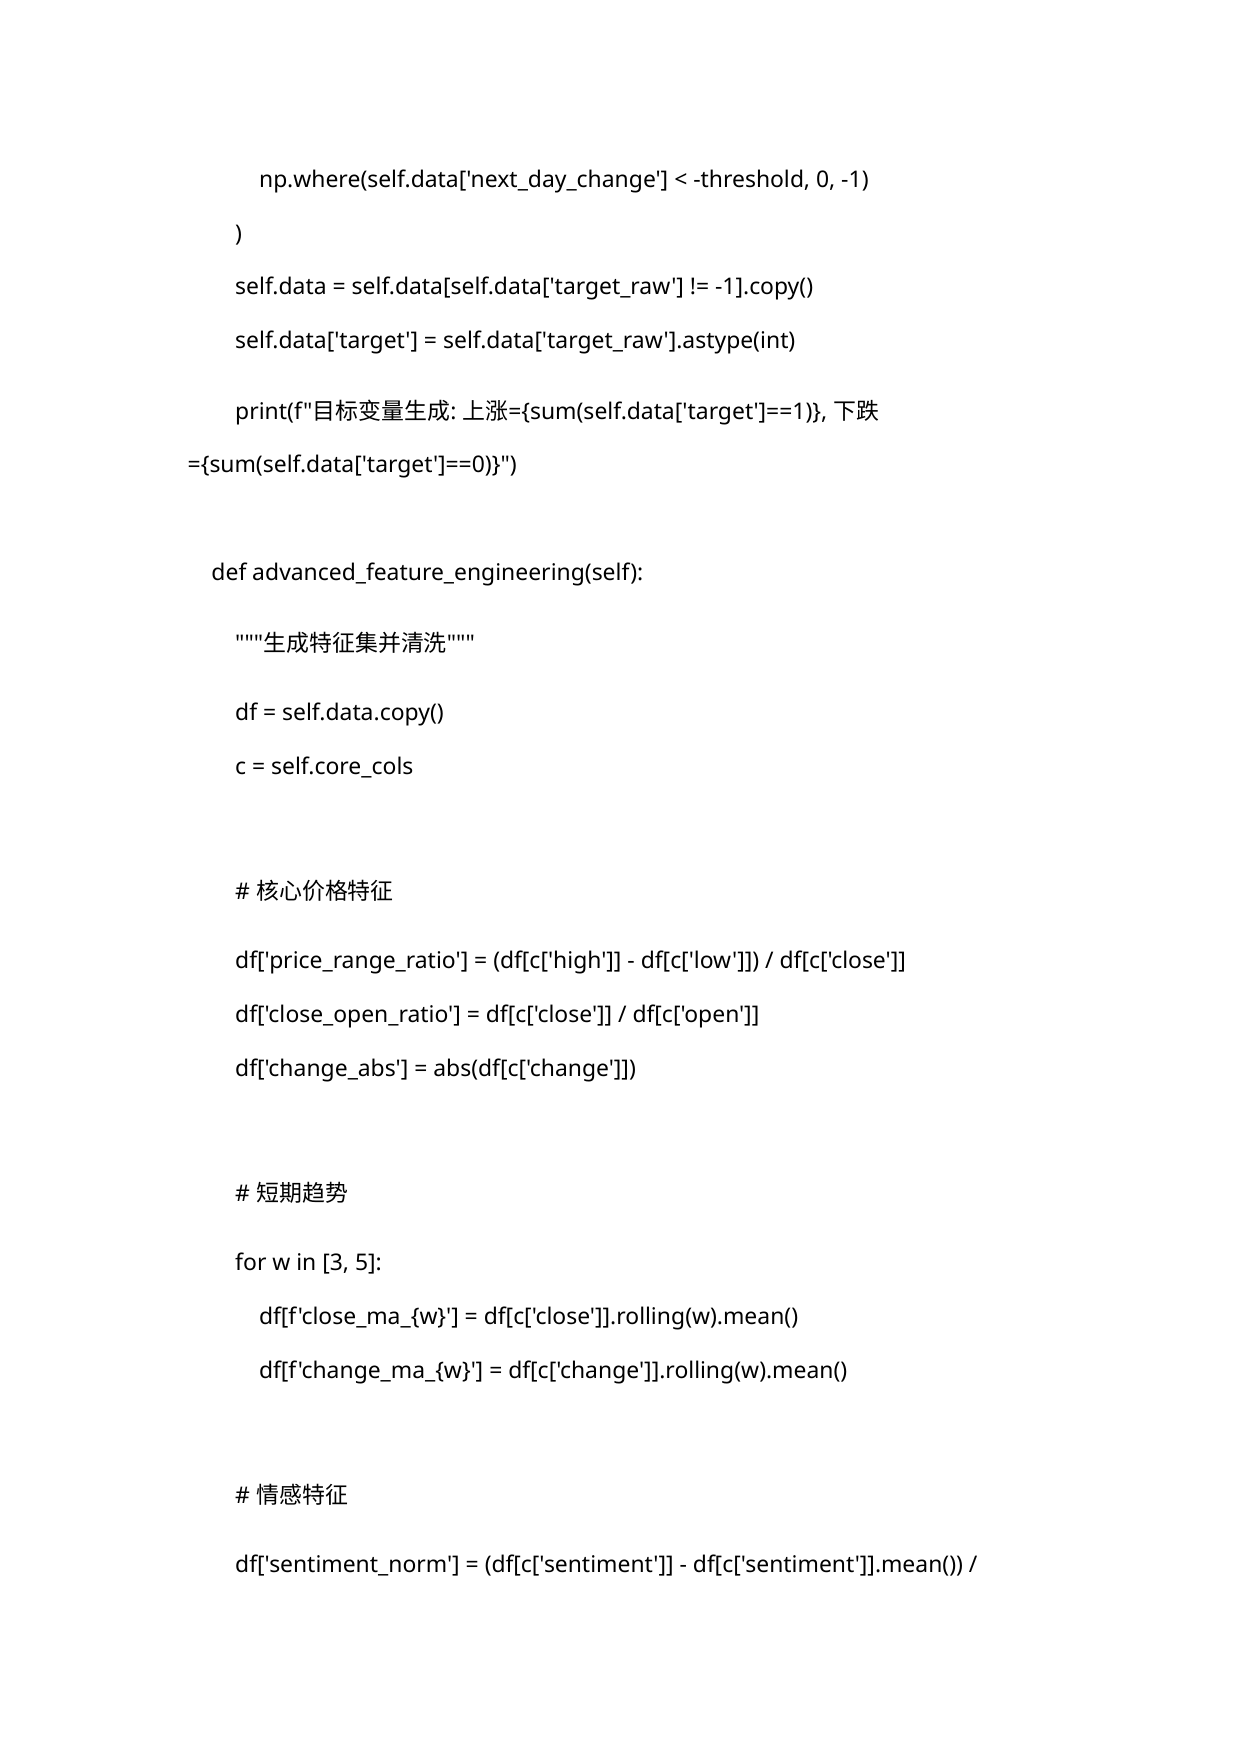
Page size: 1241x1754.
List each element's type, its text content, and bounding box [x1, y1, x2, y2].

text df['change_abs'] = abs(df[c['change']]) [187, 1051, 1053, 1084]
text c = self.core_cols [187, 749, 1053, 782]
text np.where(self.data['next_day_change'] < -threshold, 0, -1) [187, 162, 1053, 194]
text for w in [3, 5]: [187, 1246, 1053, 1278]
text df['price_range_ratio'] = (df[c['high']] - df[c['low']]) / df[c['close']] [187, 944, 1053, 976]
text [187, 1548, 1053, 1580]
text self.data['target'] = self.data['target_raw'].astype(int) [187, 323, 1053, 356]
text df = self.data.copy() [187, 695, 1053, 728]
text self.data = self.data[self.data['target_raw'] != -1].copy() [187, 270, 1053, 302]
text df['close_open_ratio'] = df[c['close']] / df[c['open']] [187, 997, 1053, 1030]
text # 短期趋势 [187, 1159, 1053, 1224]
text def advanced_feature_engineering(self): [187, 555, 1053, 587]
text # 情感特征 [187, 1461, 1053, 1526]
text """生成特征集并清洗""" [187, 609, 1053, 674]
text print(f"目标变量生成: 上涨={sum(self.data['target']==1)}, 下跌={sum(self.data['target']==0)}") [187, 377, 1053, 480]
text # 核心价格特征 [187, 857, 1053, 922]
text df[f'change_ma_{w}'] = df[c['change']].rolling(w).mean() [187, 1353, 1053, 1386]
text ) [187, 216, 1053, 248]
text df[f'close_ma_{w}'] = df[c['close']].rolling(w).mean() [187, 1299, 1053, 1332]
